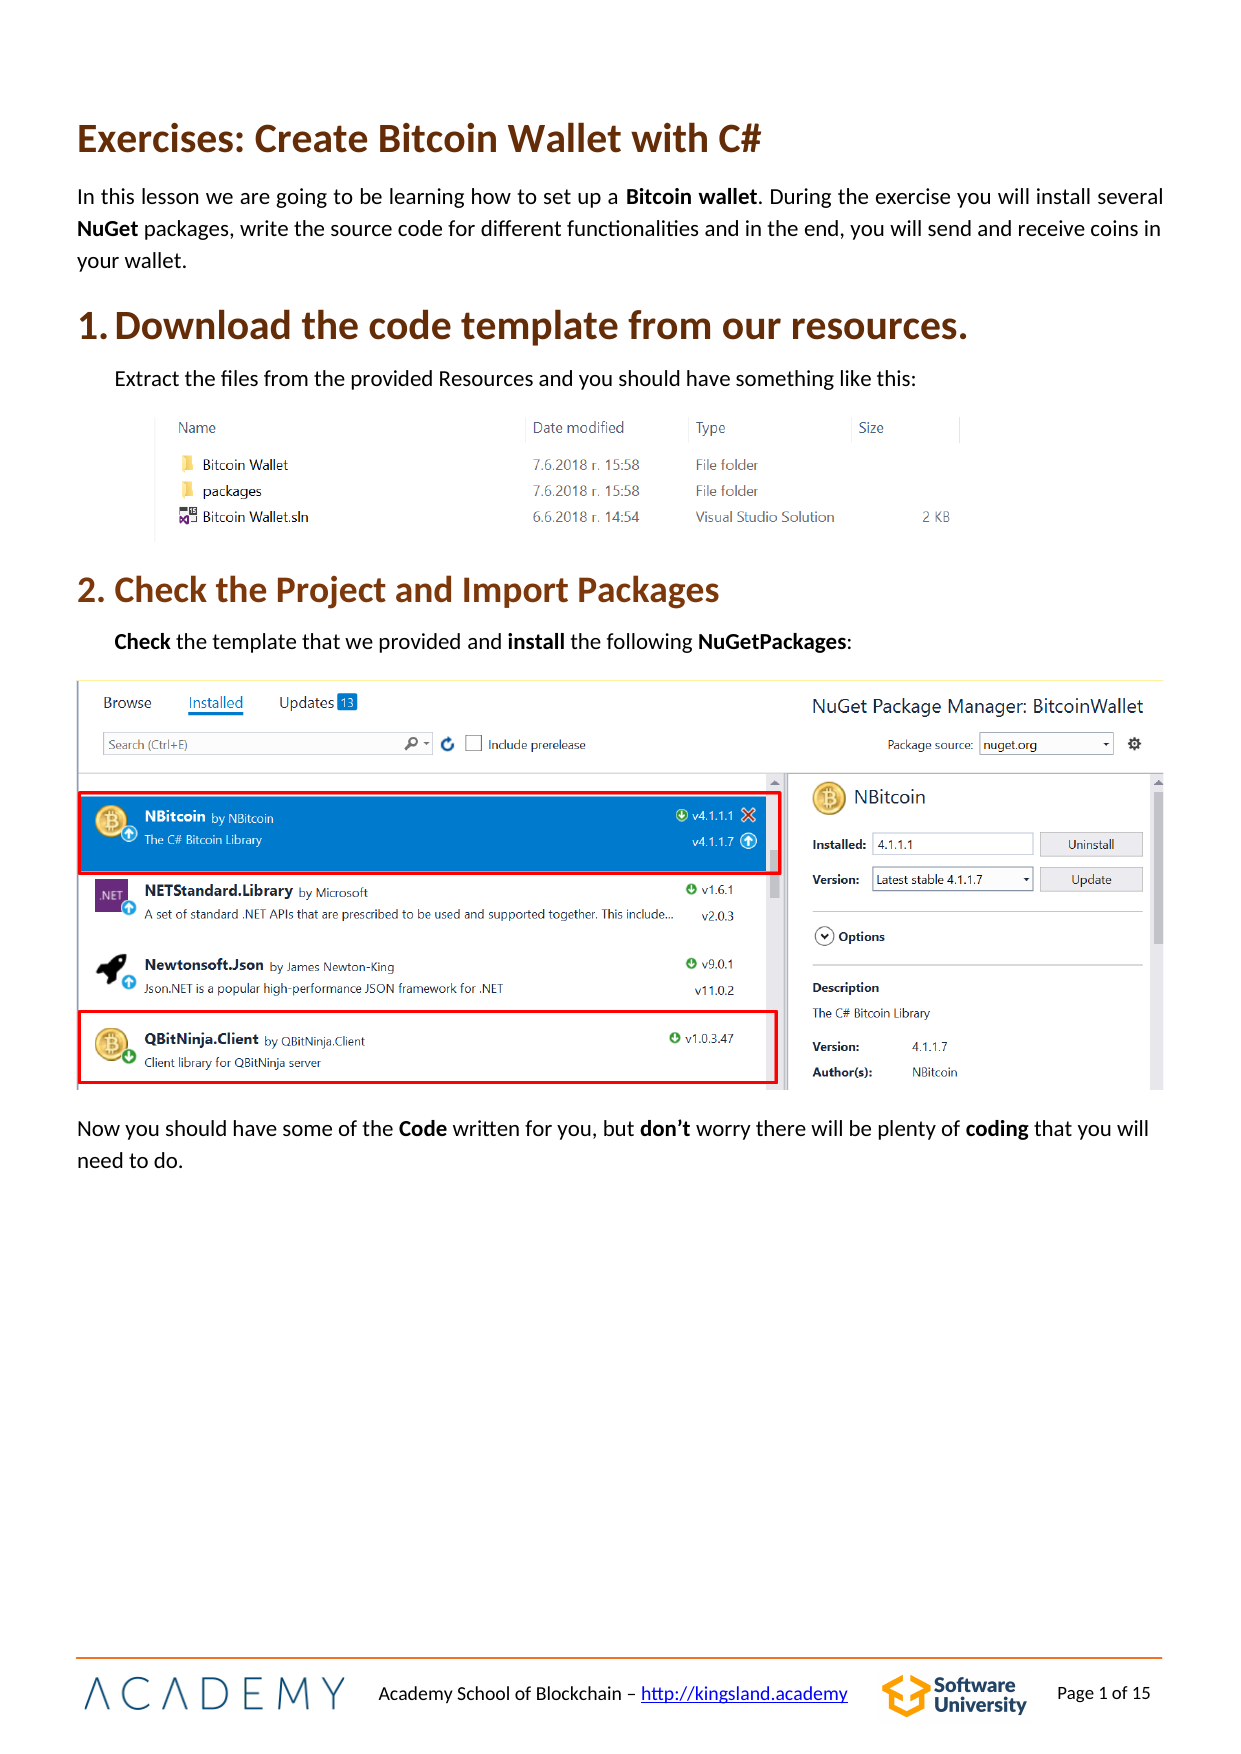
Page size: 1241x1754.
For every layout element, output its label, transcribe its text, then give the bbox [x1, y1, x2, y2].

picture [76, 680, 1164, 1090]
picture [876, 1670, 1032, 1723]
text Extract the files from the provided Resources and you should have something like this: [114, 364, 1163, 392]
picture [151, 417, 960, 542]
text In this lesson we are going to be learning how to set up a Bitcoin wallet. During the exercise you will install several NuGet packages, write the source code for different functionalities and in the end, you will send and receive coins in your wallet. [77, 182, 1163, 274]
text Now you should have some of the Code written for you, but don’t worry there will be plenty of coding that you will need to do. [77, 1114, 1163, 1174]
picture [84, 1676, 345, 1710]
subtitle Exercises: Create Bitcoin Wallet with C# [77, 99, 1163, 166]
subtitle Download the code template from our resources. [77, 299, 1163, 350]
text Check the template that we provided and install the following NuGetPackages: [77, 627, 1163, 655]
subtitle Check the Project and Import Packages [77, 566, 1163, 612]
